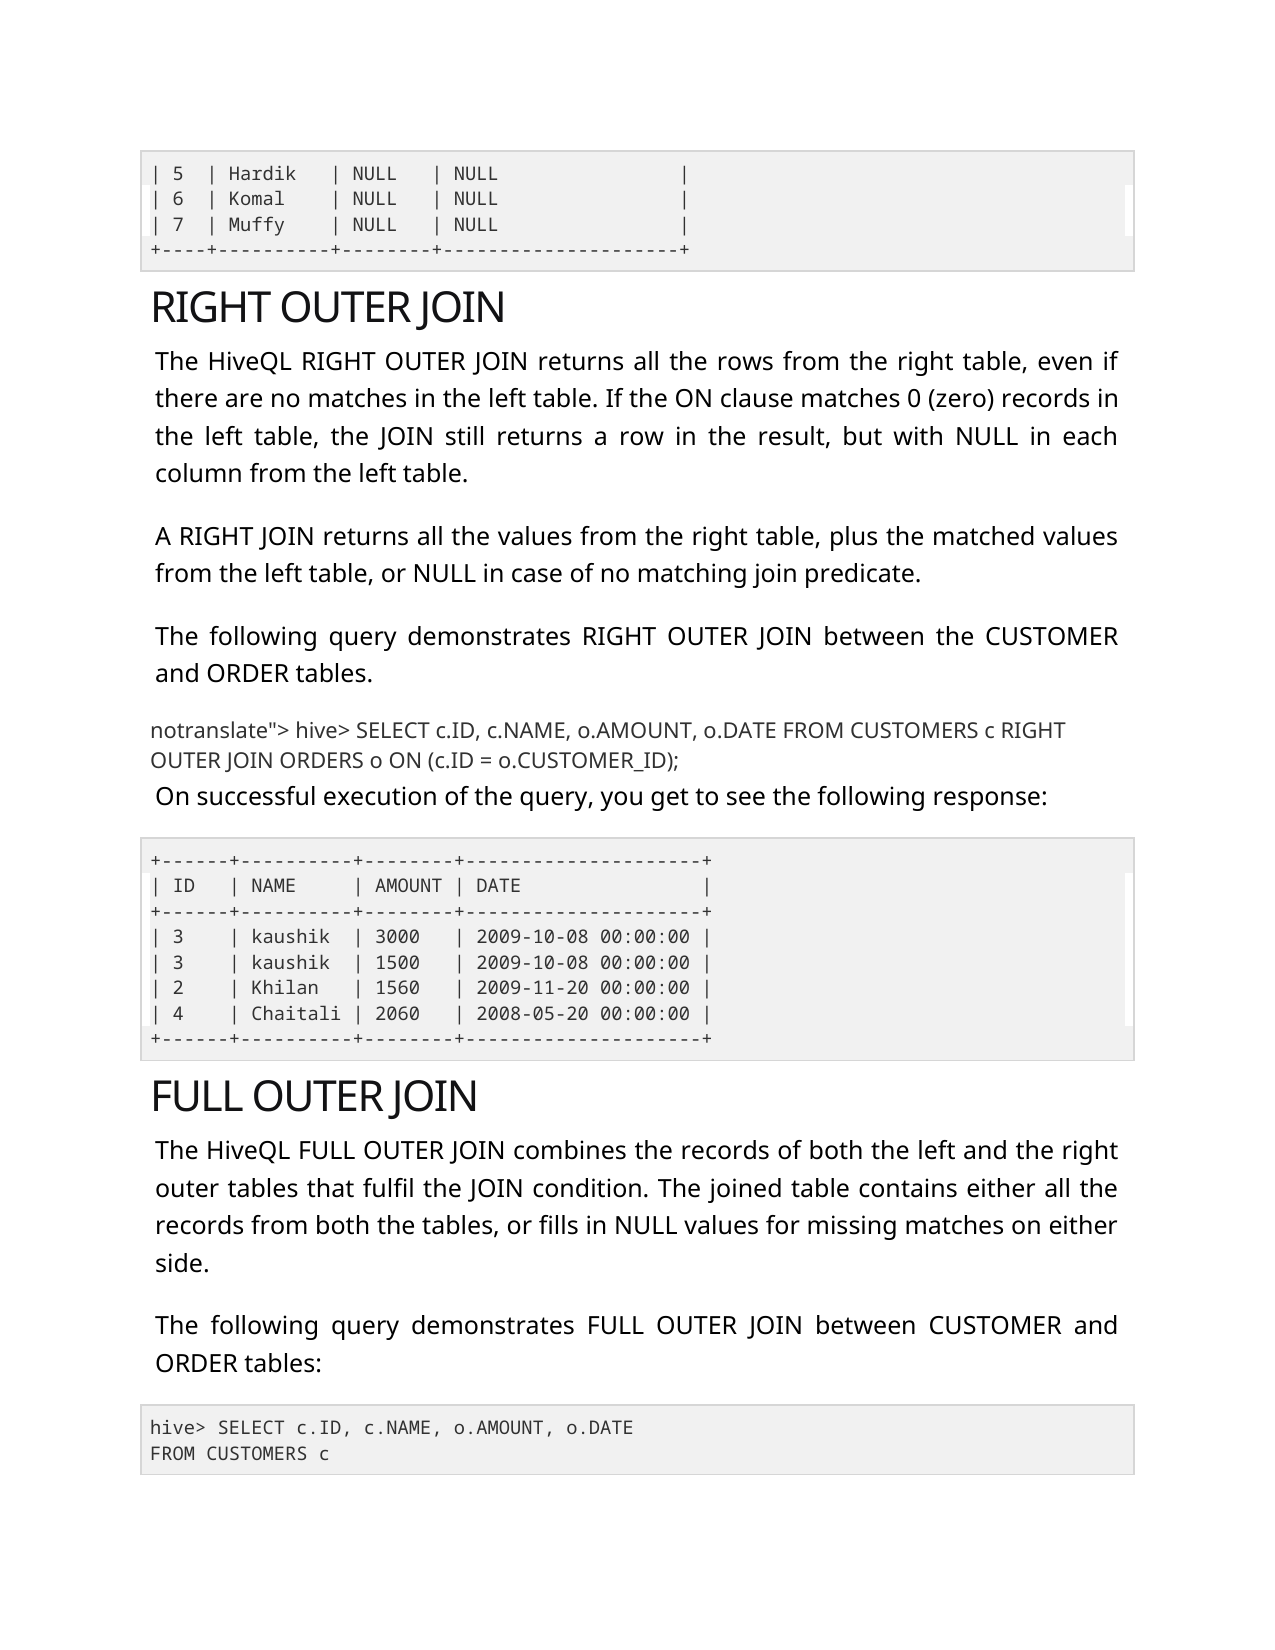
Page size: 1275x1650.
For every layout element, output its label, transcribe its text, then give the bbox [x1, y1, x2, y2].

text hive> SELECT c.ID, c.NAME, o.AMOUNT, o.DATE [142, 1406, 1133, 1430]
text The HiveQL RIGHT OUTER JOIN returns all the rows from the right table, even if there are no matches in the left table. If the ON clause matches 0 (zero) records in the left table, the JOIN still returns a row in the result, but with NULL in each column from the left table. [155, 340, 1120, 490]
text RIGHT OUTER JOIN [150, 277, 1120, 335]
text The following query demonstrates FULL OUTER JOIN between CUSTOMER and ORDER tables: [155, 1304, 1120, 1379]
text The HiveQL FULL OUTER JOIN combines the records of both the left and the right outer tables that fulfil the JOIN condition. The joined table contains either all the records from both the tables, or fills in NULL values for missing matches on either side. [155, 1129, 1120, 1279]
text +------+----------+--------+---------------------+ [142, 1016, 1133, 1060]
text The following query demonstrates RIGHT OUTER JOIN between the CUSTOMER and ORDER tables. [155, 615, 1120, 690]
text FULL OUTER JOIN [150, 1066, 1120, 1124]
text +------+----------+--------+---------------------+ [150, 898, 1125, 924]
text +------+----------+--------+---------------------+ [142, 839, 1133, 873]
text A RIGHT JOIN returns all the values from the right table, plus the matched values from the left table, or NULL in case of no matching join predicate. [155, 515, 1120, 590]
text | 4 | Chaitali | 2060 | 2008-05-20 00:00:00 | [150, 1000, 1125, 1016]
text | 7 | Muffy | NULL | NULL | [150, 211, 1125, 227]
text FROM CUSTOMERS c [142, 1430, 1133, 1474]
text +----+----------+--------+---------------------+ [142, 227, 1133, 270]
text notranslate"> hive> SELECT c.ID, c.NAME, o.AMOUNT, o.DATE FROM CUSTOMERS c RIGHT OUTER JOIN ORDERS o ON (c.ID = o.CUSTOMER_ID); [679, 715, 1125, 775]
text On successful execution of the query, you get to see the following response: [155, 775, 1120, 812]
text | 3 | kaushik | 1500 | 2009-10-08 00:00:00 | [150, 949, 1125, 975]
text | 6 | Komal | NULL | NULL | [150, 185, 1125, 211]
text | 5 | Hardik | NULL | NULL | [142, 152, 1133, 185]
text | ID | NAME | AMOUNT | DATE | [150, 873, 1125, 898]
text | 2 | Khilan | 1560 | 2009-11-20 00:00:00 | [150, 975, 1125, 1000]
text | 3 | kaushik | 3000 | 2009-10-08 00:00:00 | [150, 924, 1125, 949]
